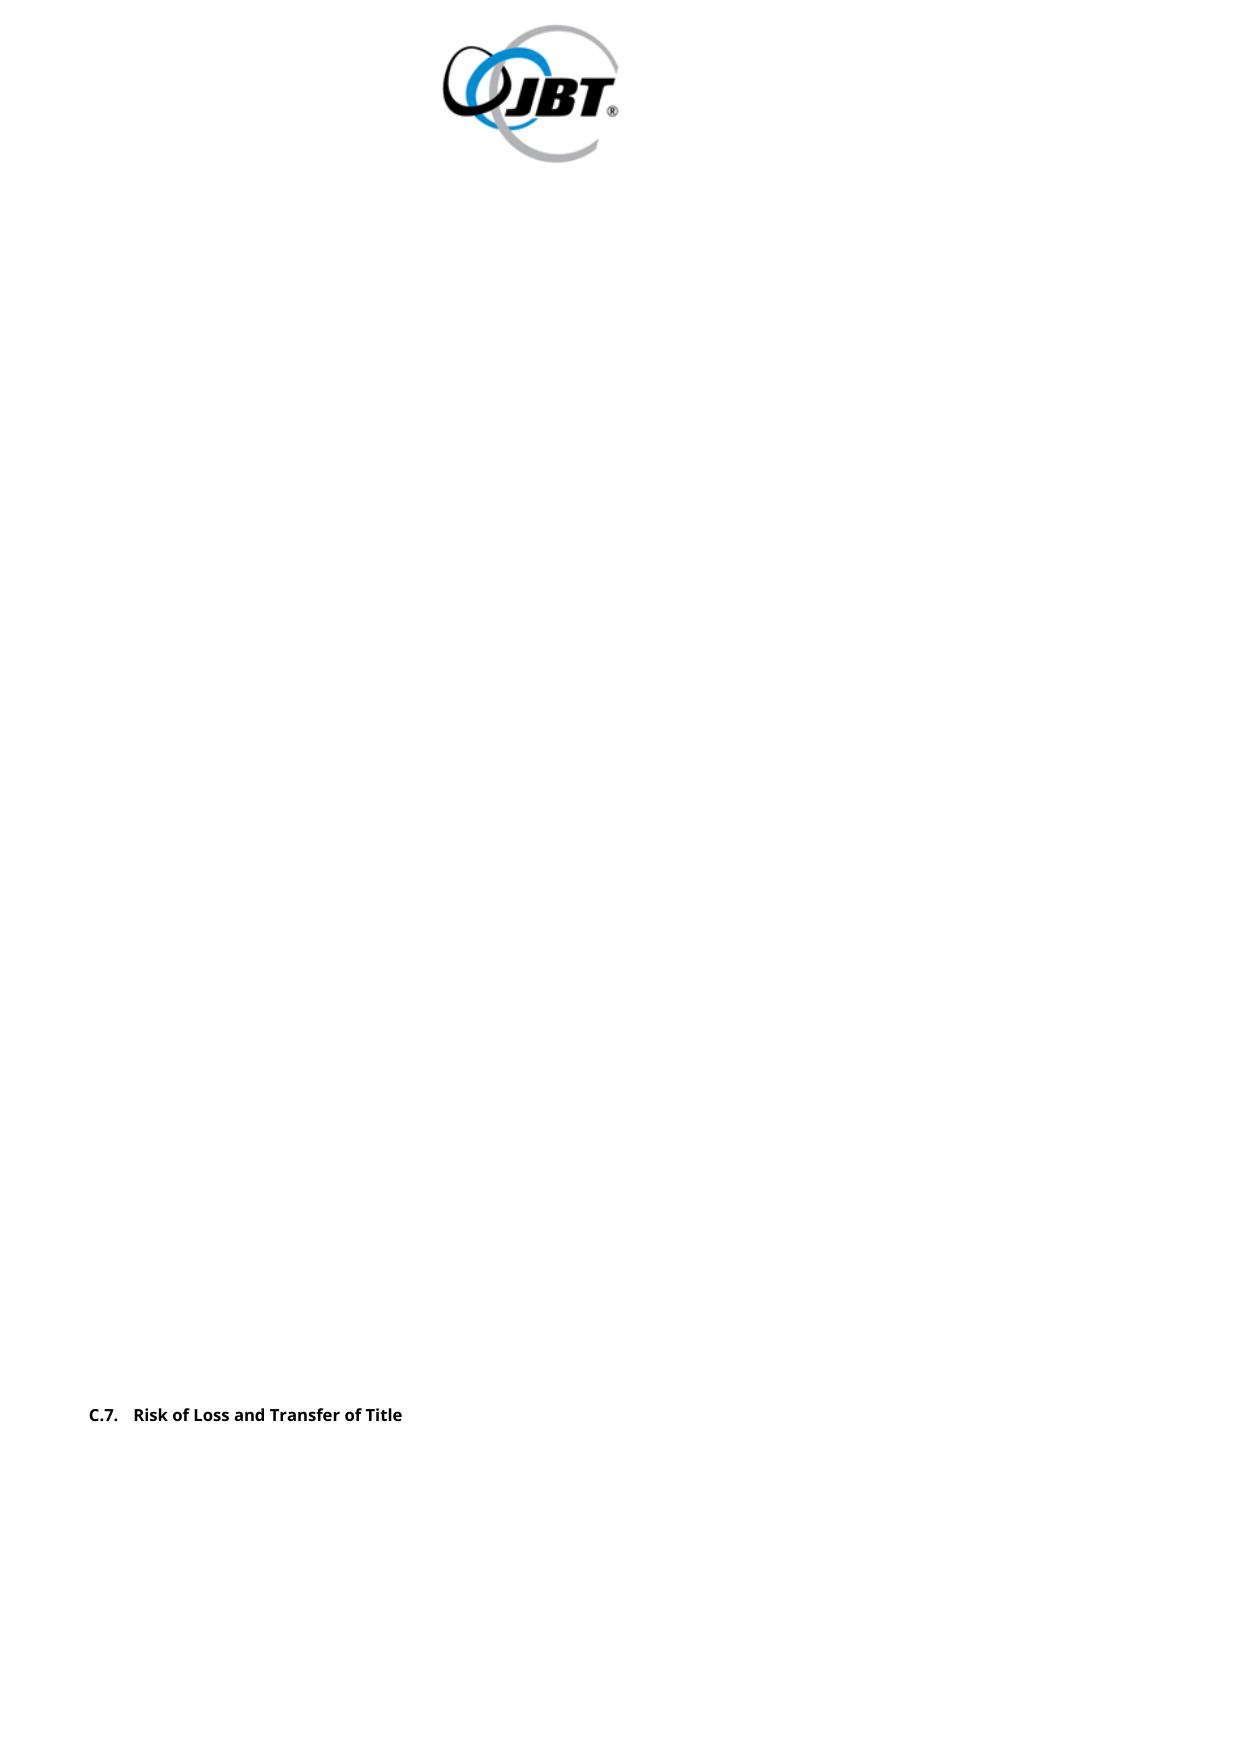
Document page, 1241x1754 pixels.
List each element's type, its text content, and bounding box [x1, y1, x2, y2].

text C.7. Risk of Loss and Transfer of Title [89, 1403, 1146, 1426]
picture [385, 0, 737, 214]
